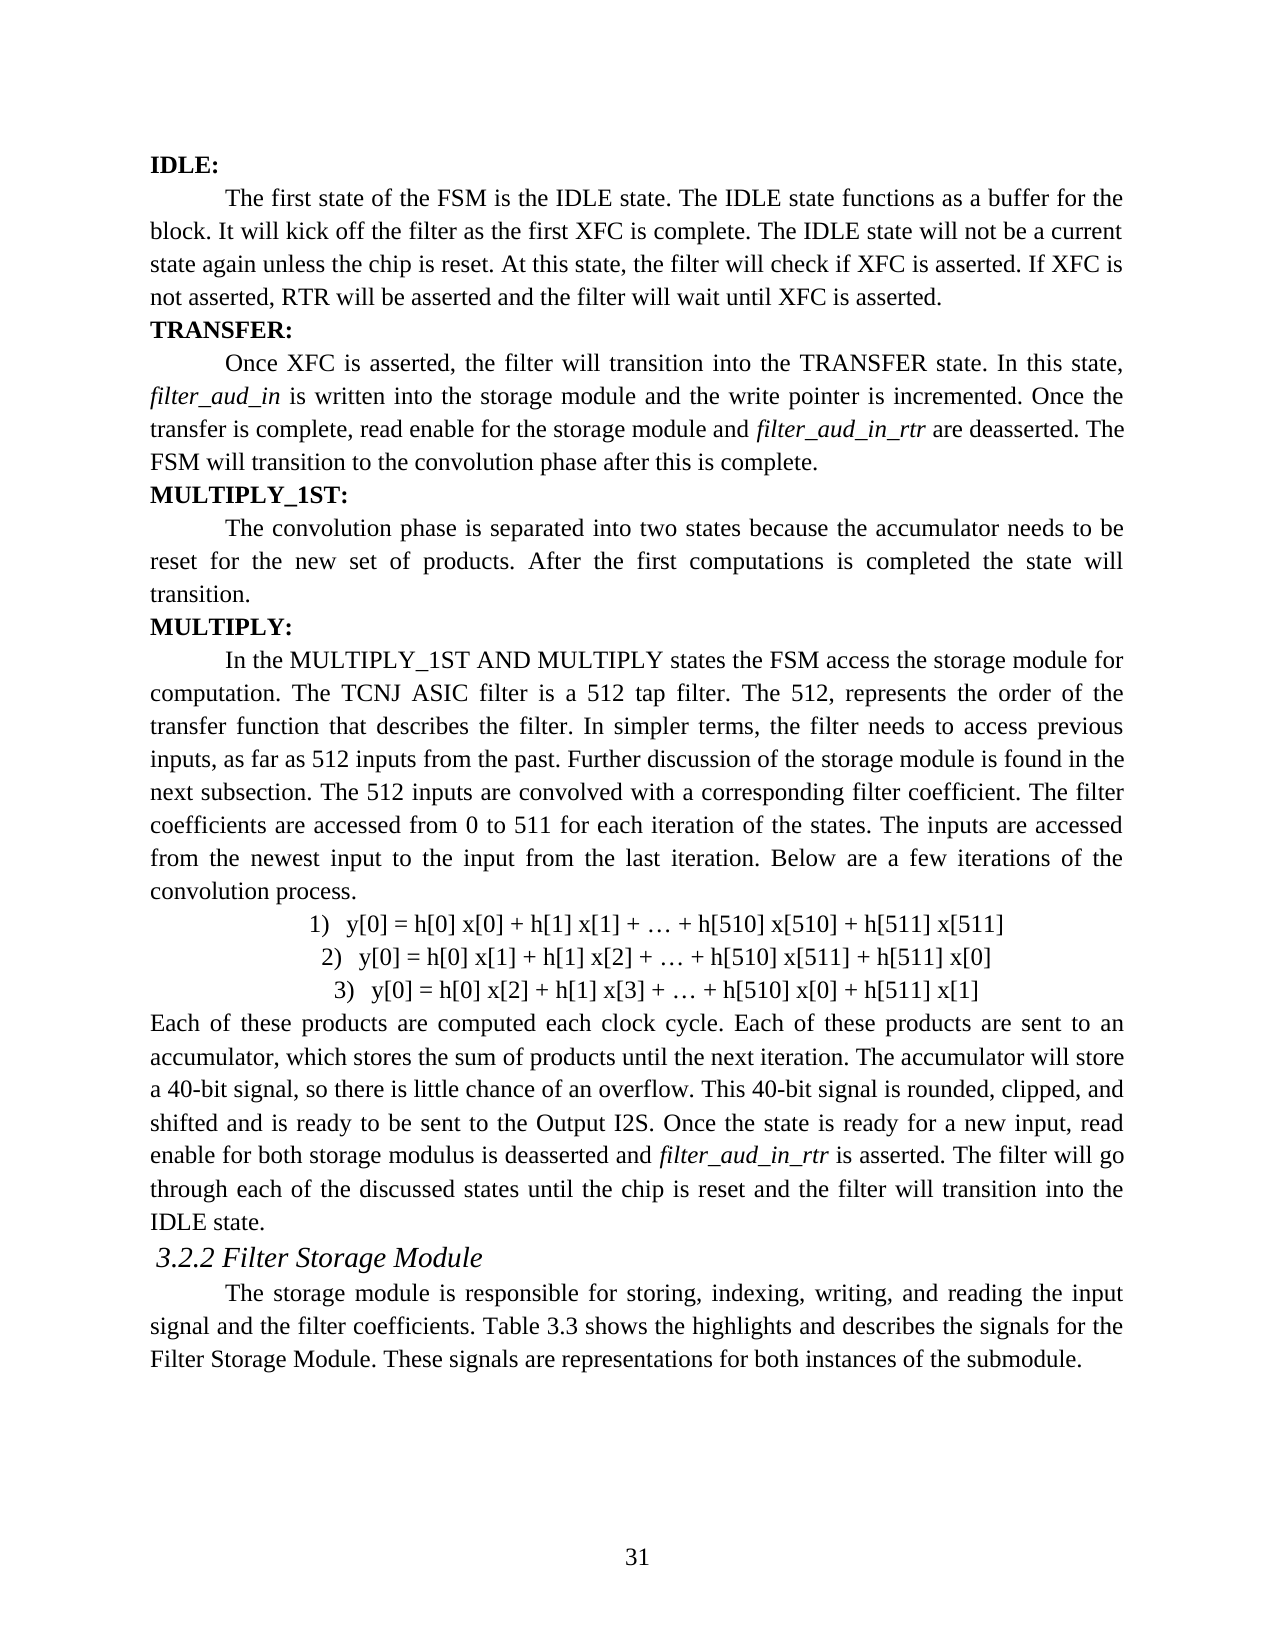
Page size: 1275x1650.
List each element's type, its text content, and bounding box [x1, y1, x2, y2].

text In the MULTIPLY_1ST AND MULTIPLY states the FSM access the storage module for computation. The TCNJ ASIC filter is a 512 tap filter. The 512, represents the order of the transfer function that describes the filter. In simpler terms, the filter needs to access previous inputs, as far as 512 inputs from the past. Further discussion of the storage module is found in the next subsection. The 512 inputs are convolved with a corresponding filter coefficient. The filter coefficients are accessed from 0 to 511 for each iteration of the states. The inputs are accessed from the newest input to the input from the last iteration. Below are a few iterations of the convolution process. [150, 645, 1125, 905]
text MULTIPLY: [150, 612, 1125, 641]
text MULTIPLY_1ST: [150, 480, 1125, 509]
text The first state of the FSM is the IDLE state. The IDLE state functions as a buffer for the block. It will kick off the filter as the first XFC is complete. The IDLE state will not be a current state again unless the chip is reset. At this state, the filter will check if XFC is asserted. If XFC is not asserted, RTR will be asserted and the filter will wait until XFC is asserted. [150, 183, 1125, 311]
text The convolution phase is separated into two states because the accumulator needs to be reset for the new set of products. After the first computations is completed the state will transition. [150, 513, 1125, 608]
text Each of these products are computed each clock cycle. Each of these products are sent to an accumulator, which stores the sum of products until the next iteration. The accumulator will store a 40-bit signal, so there is little chance of an overflow. This 40-bit signal is rounded, clipped, and shifted and is ready to be sent to the Output I2S. Once the state is ready for a new input, read enable for both storage modulus is deasserted and filter_aud_in_rtr is asserted. The filter will go through each of the discussed states until the chip is reset and the filter will transition into the IDLE state. [150, 1008, 1125, 1235]
list y[0] = h[0] x[1] + h[1] x[2] + … + h[510] x[511] + h[511] x[0] [187, 942, 1125, 971]
text 3.2.2 Filter Storage Module [150, 1240, 1125, 1273]
text IDLE: [150, 150, 1125, 179]
text TRANSFER: [150, 315, 1125, 344]
list y[0] = h[0] x[2] + h[1] x[3] + … + h[510] x[0] + h[511] x[1] [187, 976, 1125, 1004]
text The storage module is responsible for storing, indexing, writing, and reading the input signal and the filter coefficients. Table 3.3 shows the highlights and describes the signals for the Filter Storage Module. These signals are representations for both instances of the submodule. [150, 1278, 1125, 1373]
list y[0] = h[0] x[0] + h[1] x[1] + … + h[510] x[510] + h[511] x[511] [187, 909, 1125, 938]
text Once XFC is asserted, the filter will transition into the TRANSFER state. In this state, filter_aud_in is written into the storage module and the write pointer is incremented. Once the transfer is complete, read enable for the storage module and filter_aud_in_rtr are deasserted. The FSM will transition to the convolution phase after this is complete. [150, 348, 1125, 476]
